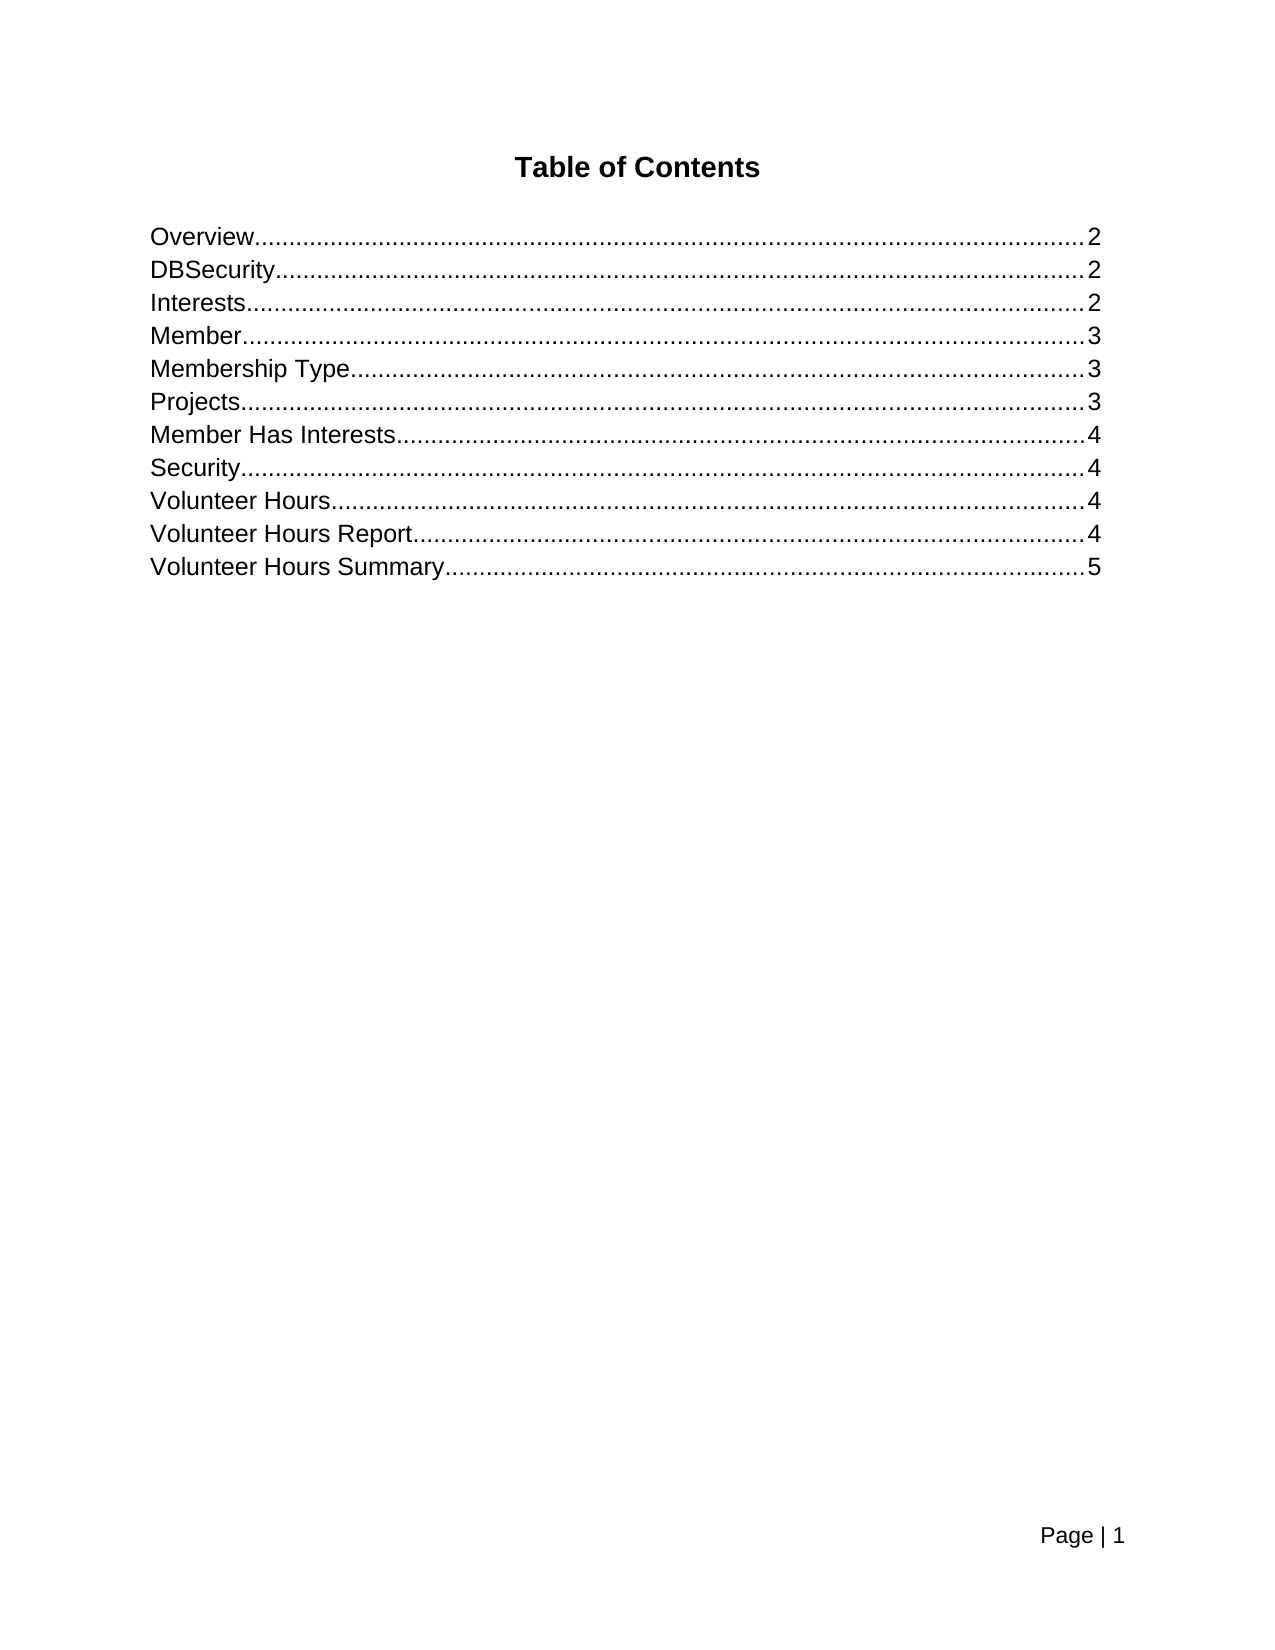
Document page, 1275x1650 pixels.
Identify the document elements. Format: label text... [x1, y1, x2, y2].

text Member 3 [150, 321, 1125, 349]
text Interests 2 [150, 288, 1125, 316]
text Security 4 [150, 453, 1125, 481]
text DBSecurity 2 [150, 254, 1125, 283]
text Volunteer Hours Summary 5 [150, 552, 1125, 581]
text Projects 3 [150, 387, 1125, 415]
text Member Has Interests 4 [150, 420, 1125, 448]
text Overview 2 [150, 222, 1125, 250]
text Table of Contents [150, 150, 1125, 183]
text Volunteer Hours 4 [150, 486, 1125, 514]
text Membership Type 3 [150, 354, 1125, 382]
text Volunteer Hours Report 4 [150, 519, 1125, 547]
